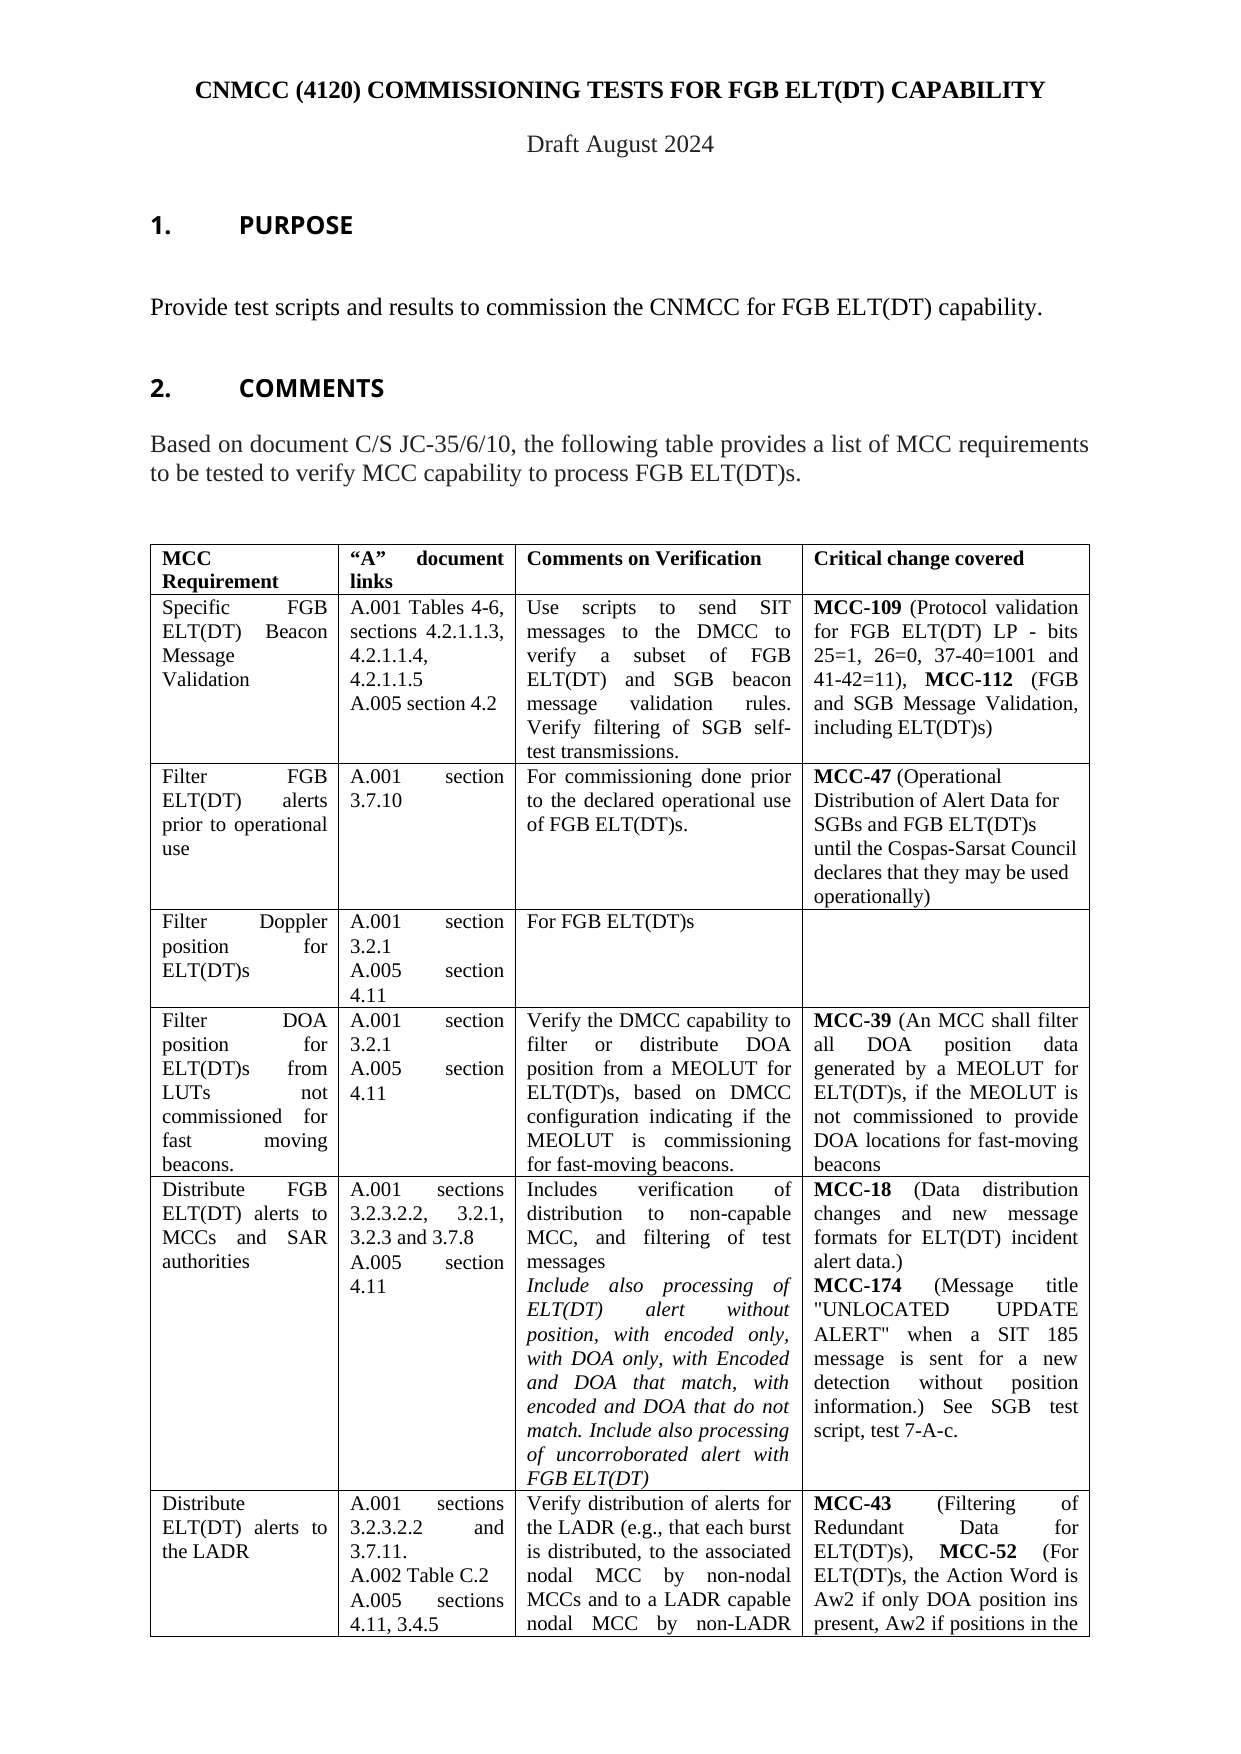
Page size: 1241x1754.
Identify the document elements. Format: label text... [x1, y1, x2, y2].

table_cell A.001 Tables 4-6, sections 4.2.1.1.3, 4.2.1.1.4, 4.2.1.1.5 A.005 section 4.2 [339, 595, 515, 763]
table_cell [803, 910, 1089, 1007]
table_cell A.001 section 3.2.1 A.005 section 4.11 [339, 1008, 515, 1176]
title CNMCC (4120) COMMISSIONING TESTS FOR FGB ELT(DT) CAPABILITY [150, 75, 1090, 104]
table_cell Distribute FGB ELT(DT) alerts to MCCs and SAR authorities [151, 1177, 338, 1490]
table_cell Filter DOA position for ELT(DT)s from LUTs not commissioned for fast moving beacons. [151, 1008, 338, 1176]
table_cell Filter FGB ELT(DT) alerts prior to operational use [151, 764, 338, 908]
table_header Comments on Verification [516, 545, 802, 593]
table_cell Verify the DMCC capability to filter or distribute DOA position from a MEOLUT for ELT(DT)s, based on DMCC configuration indicating if the MEOLUT is commissioning for fast-moving beacons. [516, 1008, 802, 1176]
text COMMENTS [150, 370, 1090, 404]
table_cell For commissioning done prior to the declared operational use of FGB ELT(DT)s. [516, 764, 802, 908]
text Draft August 2024 [150, 129, 1090, 157]
table_cell MCC-39 (An MCC shall filter all DOA position data generated by a MEOLUT for ELT(DT)s, if the MEOLUT is not commissioned to provide DOA locations for fast-moving beacons [803, 1008, 1089, 1176]
table_cell A.001 sections 3.2.3.2.2, 3.2.1, 3.2.3 and 3.7.8 A.005 section 4.11 [339, 1177, 515, 1490]
table_cell MCC-47 (Operational Distribution of Alert Data for SGBs and FGB ELT(DT)s until the Cospas-Sarsat Council declares that they may be used operationally) [803, 764, 1089, 908]
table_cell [516, 1491, 802, 1636]
table_cell A.001 section 3.2.1 A.005 section 4.11 [339, 910, 515, 1007]
table_cell Includes verification of distribution to non-capable MCC, and filtering of test messages Include also processing of ELT(DT) alert without position, with encoded only, with DOA only, with Encoded and DOA that match, with encoded and DOA that do not match. Include also processing of uncorroborated alert with FGB ELT(DT) [516, 1177, 802, 1490]
table_cell MCC-109 (Protocol validation for FGB ELT(DT) LP - bits 25=1, 26=0, 37-40=1001 and 41-42=11), MCC-112 (FGB and SGB Message Validation, including ELT(DT)s) [803, 595, 1089, 763]
text Based on document C/S JC-35/6/10, the following table provides a list of MCC requirements to be tested to verify MCC capability to process FGB ELT(DT)s. [150, 429, 1090, 487]
table_cell A.001 section 3.7.10 [339, 764, 515, 908]
table_header Critical change covered [803, 545, 1089, 593]
table_header “A” document links [339, 545, 515, 593]
table_cell Filter Doppler position for ELT(DT)s [151, 910, 338, 1007]
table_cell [803, 1491, 1089, 1636]
table_cell For FGB ELT(DT)s [516, 910, 802, 1007]
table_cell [151, 1491, 338, 1636]
table_cell Specific FGB ELT(DT) Beacon Message Validation [151, 595, 338, 763]
table_cell MCC-18 (Data distribution changes and new message formats for ELT(DT) incident alert data.) MCC-174 (Message title "UNLOCATED UPDATE ALERT" when a SIT 185 message is sent for a new detection without position information.) See SGB test script, test 7-A-c. [803, 1177, 1089, 1490]
text Purpose [150, 207, 1090, 242]
list Provide test scripts and results to commission the CNMCC for FGB ELT(DT) capability. [150, 292, 1090, 320]
table_cell Use scripts to send SIT messages to the DMCC to verify a subset of FGB ELT(DT) and SGB beacon message validation rules. Verify filtering of SGB self-test transmissions. [516, 595, 802, 763]
table_header MCC Requirement [151, 545, 338, 593]
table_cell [339, 1491, 515, 1636]
